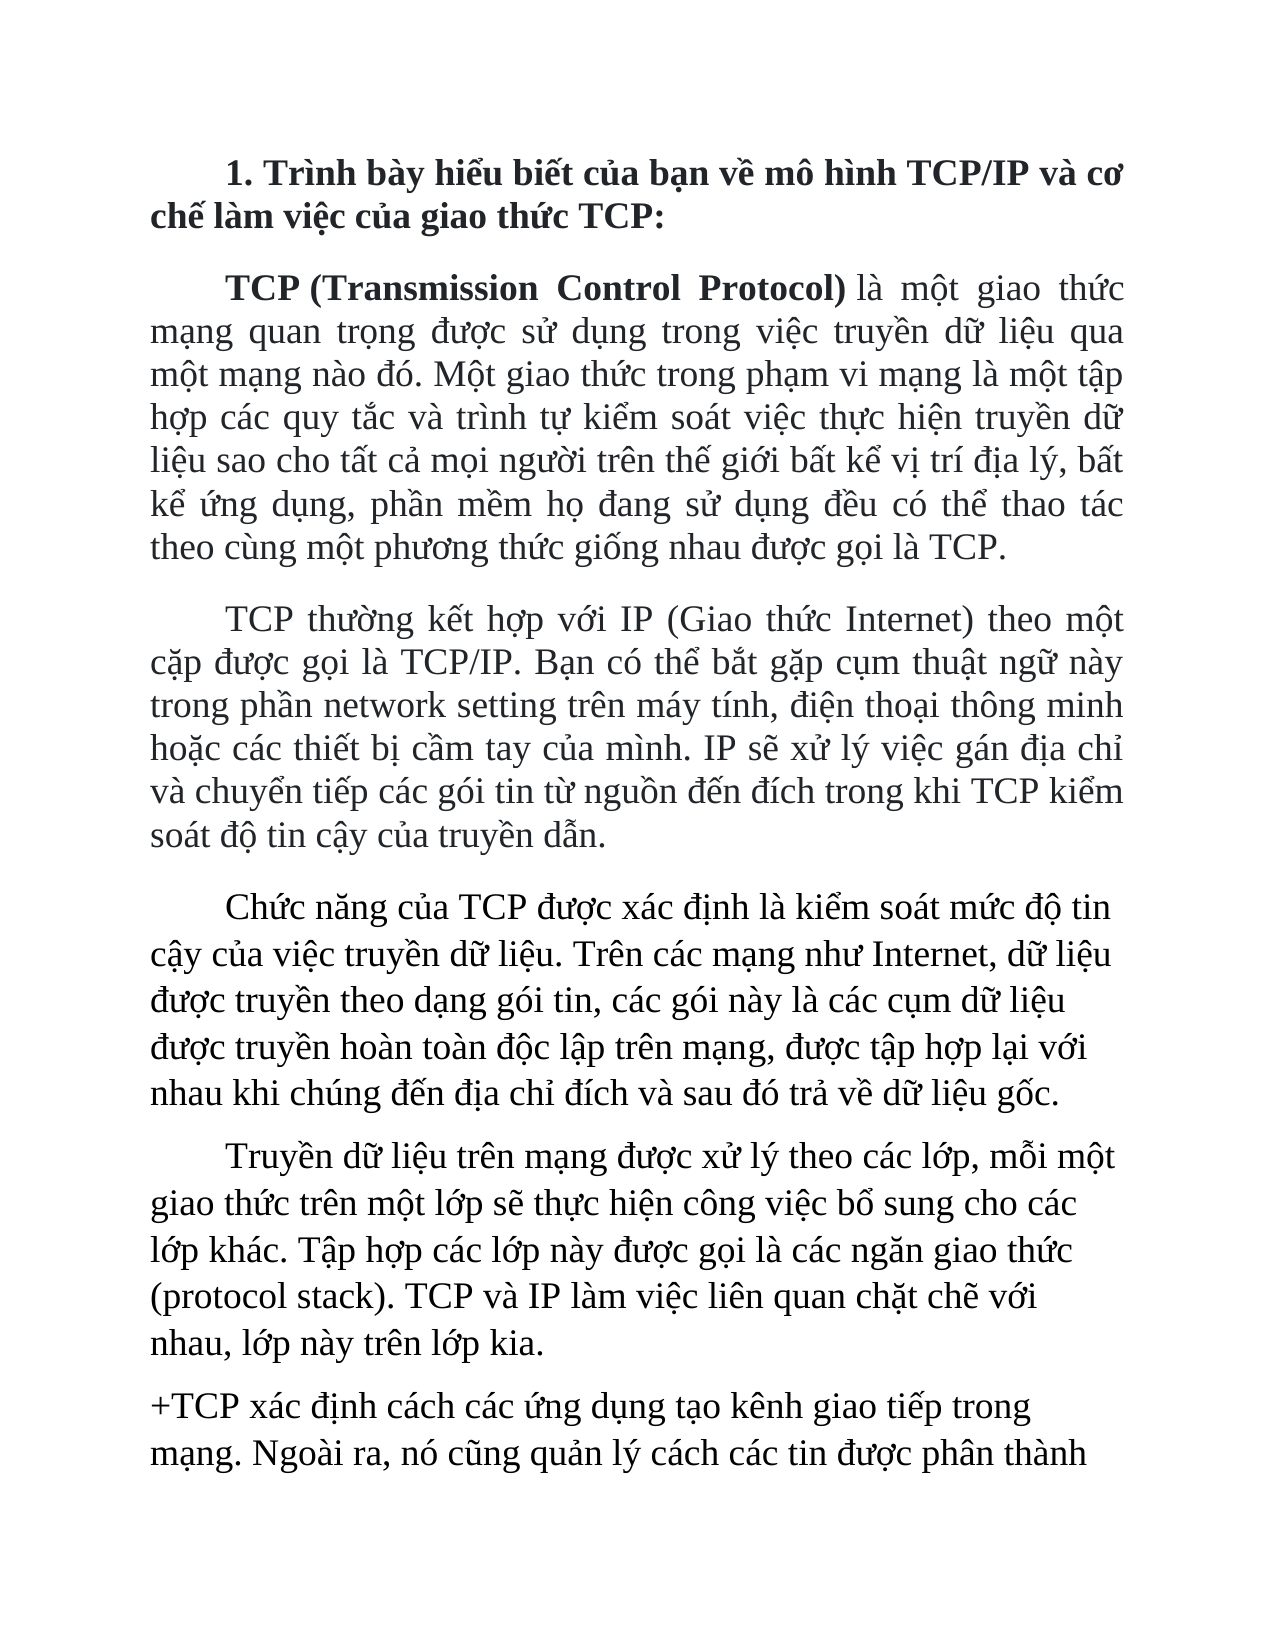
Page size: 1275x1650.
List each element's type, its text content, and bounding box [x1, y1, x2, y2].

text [150, 1383, 1125, 1473]
text 1. Trình bày hiểu biết của bạn về mô hình TCP/IP và cơ chế làm việc của giao thức TCP: [150, 150, 1125, 236]
text TCP thường kết hợp với IP (Giao thức Internet) theo một cặp được gọi là TCP/IP. Bạn có thể bắt gặp cụm thuật ngữ này trong phần network setting trên máy tính, điện thoại thông minh hoặc các thiết bị cầm tay của mình. IP sẽ xử lý việc gán địa chỉ và chuyển tiếp các gói tin từ nguồn đến đích trong khi TCP kiểm soát độ tin cậy của truyền dẫn. [150, 596, 1125, 855]
text Truyền dữ liệu trên mạng được xử lý theo các lớp, mỗi một giao thức trên một lớp sẽ thực hiện công việc bổ sung cho các lớp khác. Tập hợp các lớp này được gọi là các ngăn giao thức (protocol stack). TCP và IP làm việc liên quan chặt chẽ với nhau, lớp này trên lớp kia. [150, 1134, 1125, 1363]
text TCP (Transmission Control Protocol) là một giao thức mạng quan trọng được sử dụng trong việc truyền dữ liệu qua một mạng nào đó. Một giao thức trong phạm vi mạng là một tập hợp các quy tắc và trình tự kiểm soát việc thực hiện truyền dữ liệu sao cho tất cả mọi người trên thế giới bất kể vị trí địa lý, bất kể ứng dụng, phần mềm họ đang sử dụng đều có thể thao tác theo cùng một phương thức giống nhau được gọi là TCP. [150, 265, 1125, 567]
text Chức năng của TCP được xác định là kiểm soát mức độ tin cậy của việc truyền dữ liệu. Trên các mạng như Internet, dữ liệu được truyền theo dạng gói tin, các gói này là các cụm dữ liệu được truyền hoàn toàn độc lập trên mạng, được tập hợp lại với nhau khi chúng đến địa chỉ đích và sau đó trả về dữ liệu gốc. [150, 884, 1125, 1114]
